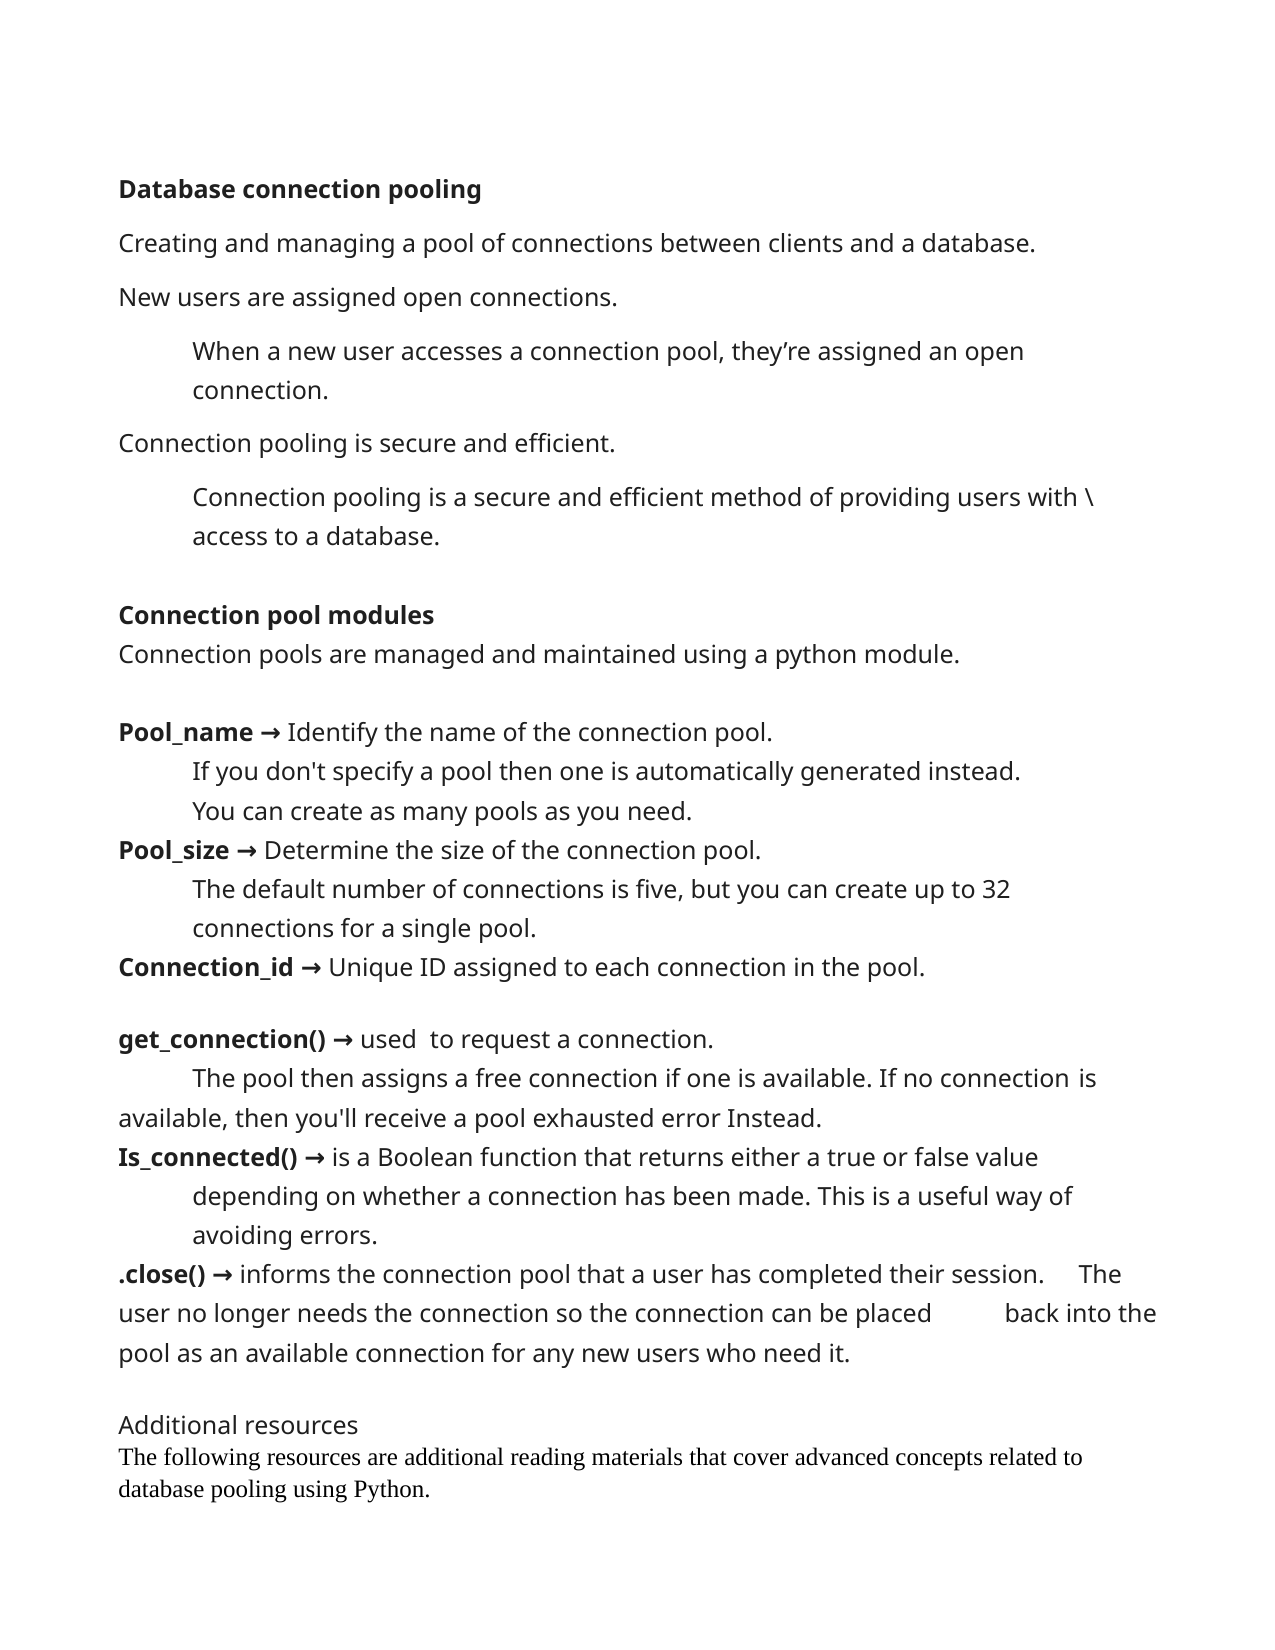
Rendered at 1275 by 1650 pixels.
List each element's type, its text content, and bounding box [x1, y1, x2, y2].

text Is_connected() → is a Boolean function that returns either a true or false value depending on whether a connection has been made. This is a useful way of avoiding errors. [118, 1139, 1157, 1252]
subtitle Additional resources [118, 1407, 1157, 1442]
text New users are assigned open connections. [118, 279, 1157, 313]
text Connection pooling is secure and efficient. [118, 426, 1157, 460]
text Connection pooling is a secure and efficient method of providing users with \ access to a database. [118, 480, 1157, 553]
text Connection pools are managed and maintained using a python module. [118, 636, 1157, 671]
text When a new user accesses a connection pool, they’re assigned an open connection. [118, 333, 1157, 406]
text The following resources are additional reading materials that cover advanced concepts related to database pooling using Python. [118, 1442, 1157, 1503]
text Pool_name → Identify the name of the connection pool. [118, 715, 1157, 749]
text get_connection() → used to request a connection. [118, 1022, 1157, 1056]
text Connection pool modules [118, 597, 1157, 631]
text Connection_id → Unique ID assigned to each connection in the pool. [118, 950, 1157, 984]
text Pool_size → Determine the size of the connection pool. [118, 832, 1157, 866]
text If you don't specify a pool then one is automatically generated instead. You can create as many pools as you need. [118, 754, 1157, 827]
text Creating and managing a pool of connections between clients and a database. [118, 226, 1157, 260]
text Database connection pooling [118, 172, 1157, 206]
text The default number of connections is five, but you can create up to 32 connections for a single pool. [118, 871, 1157, 945]
text The pool then assigns a free connection if one is available. If no connection is available, then you'll receive a pool exhausted error Instead. [118, 1061, 1157, 1134]
text .close() → informs the connection pool that a user has completed their session. The user no longer needs the connection so the connection can be placed back into the pool as an available connection for any new users who need it. [118, 1257, 1157, 1369]
